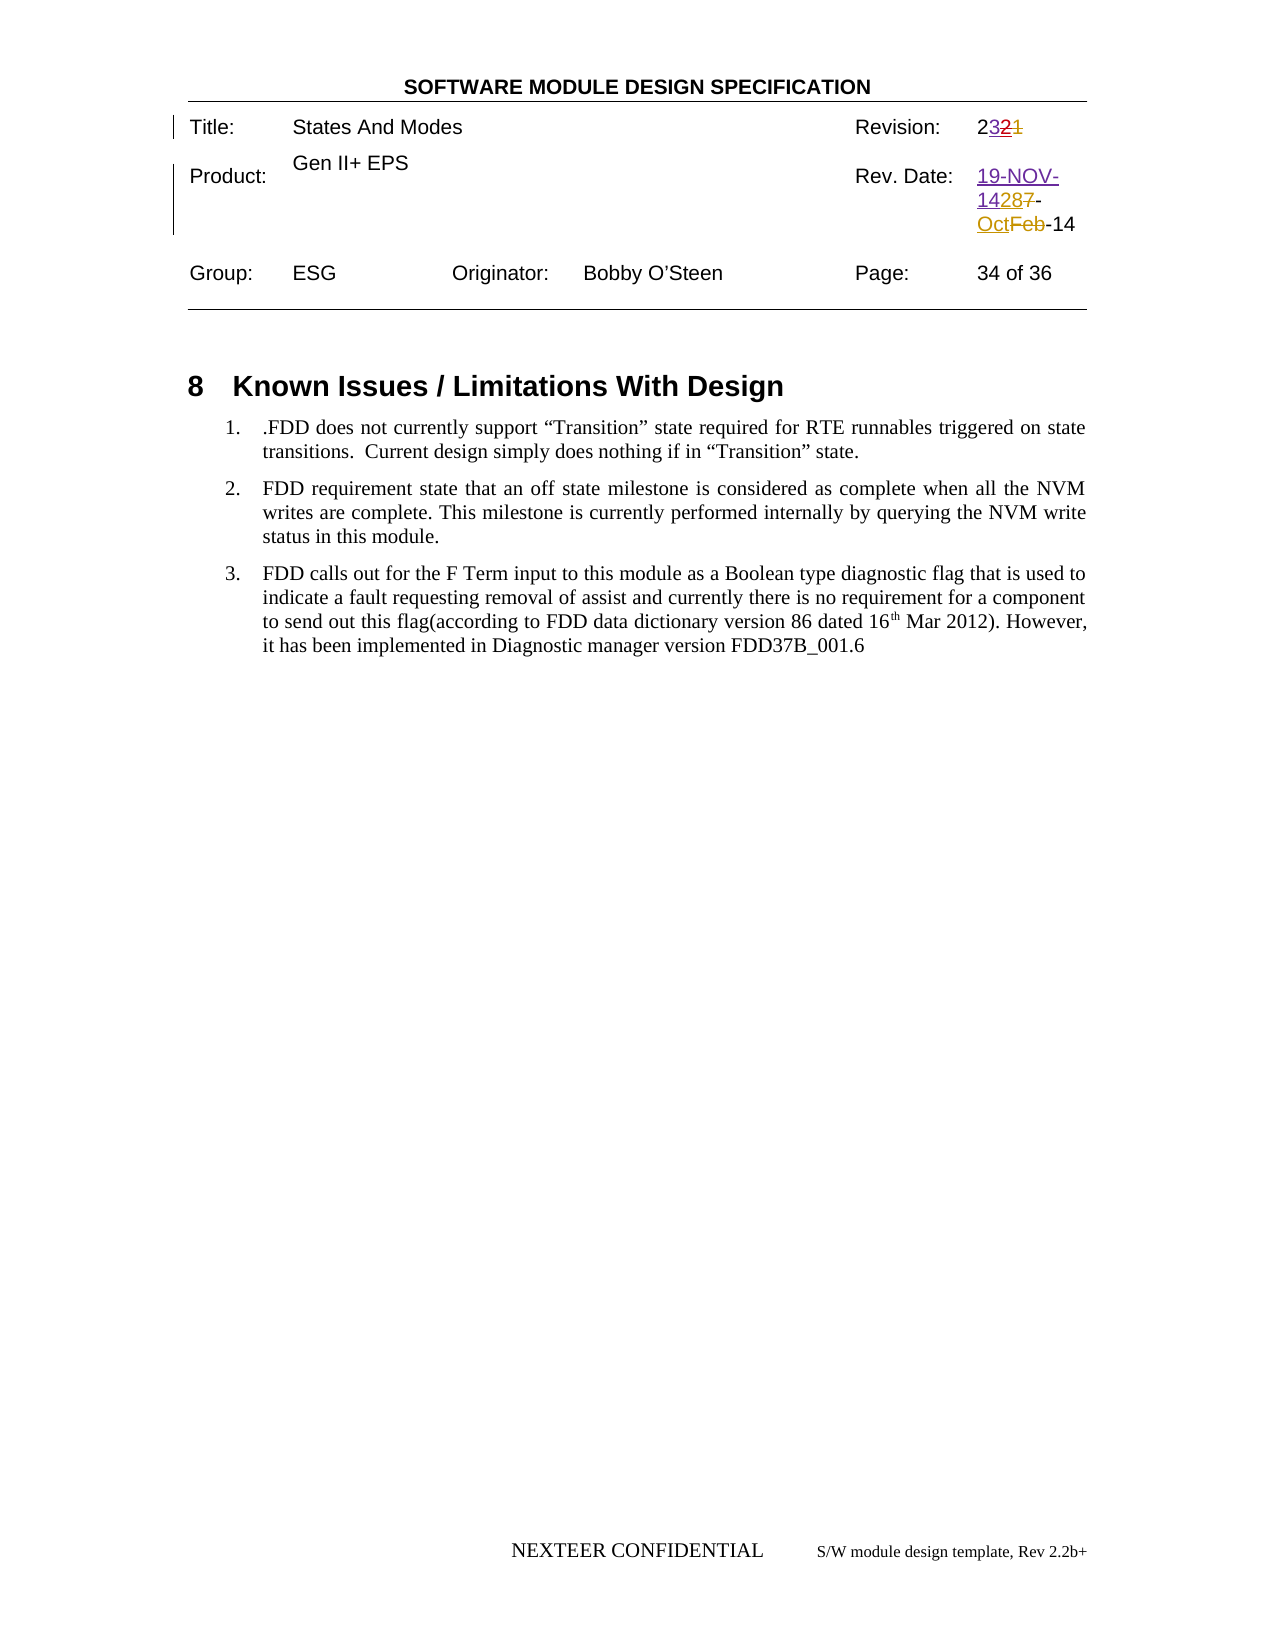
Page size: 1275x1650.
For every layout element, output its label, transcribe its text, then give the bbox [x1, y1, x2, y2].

subtitle Known Issues / Limitations With Design [187, 369, 1087, 403]
list .FDD does not currently support “Transition” state required for RTE runnables triggered on state transitions. Current design simply does nothing if in “Transition” state. [225, 415, 1087, 463]
list FDD requirement state that an off state milestone is considered as complete when all the NVM writes are complete. This milestone is currently performed internally by querying the NVM write status in this module. [225, 476, 1087, 548]
list FDD calls out for the F Term input to this module as a Boolean type diagnostic flag that is used to indicate a fault requesting removal of assist and currently there is no requirement for a component to send out this flag(according to FDD data dictionary version 86 dated 16th Mar 2012). However, it has been implemented in Diagnostic manager version FDD37B_001.6 [225, 561, 1087, 657]
